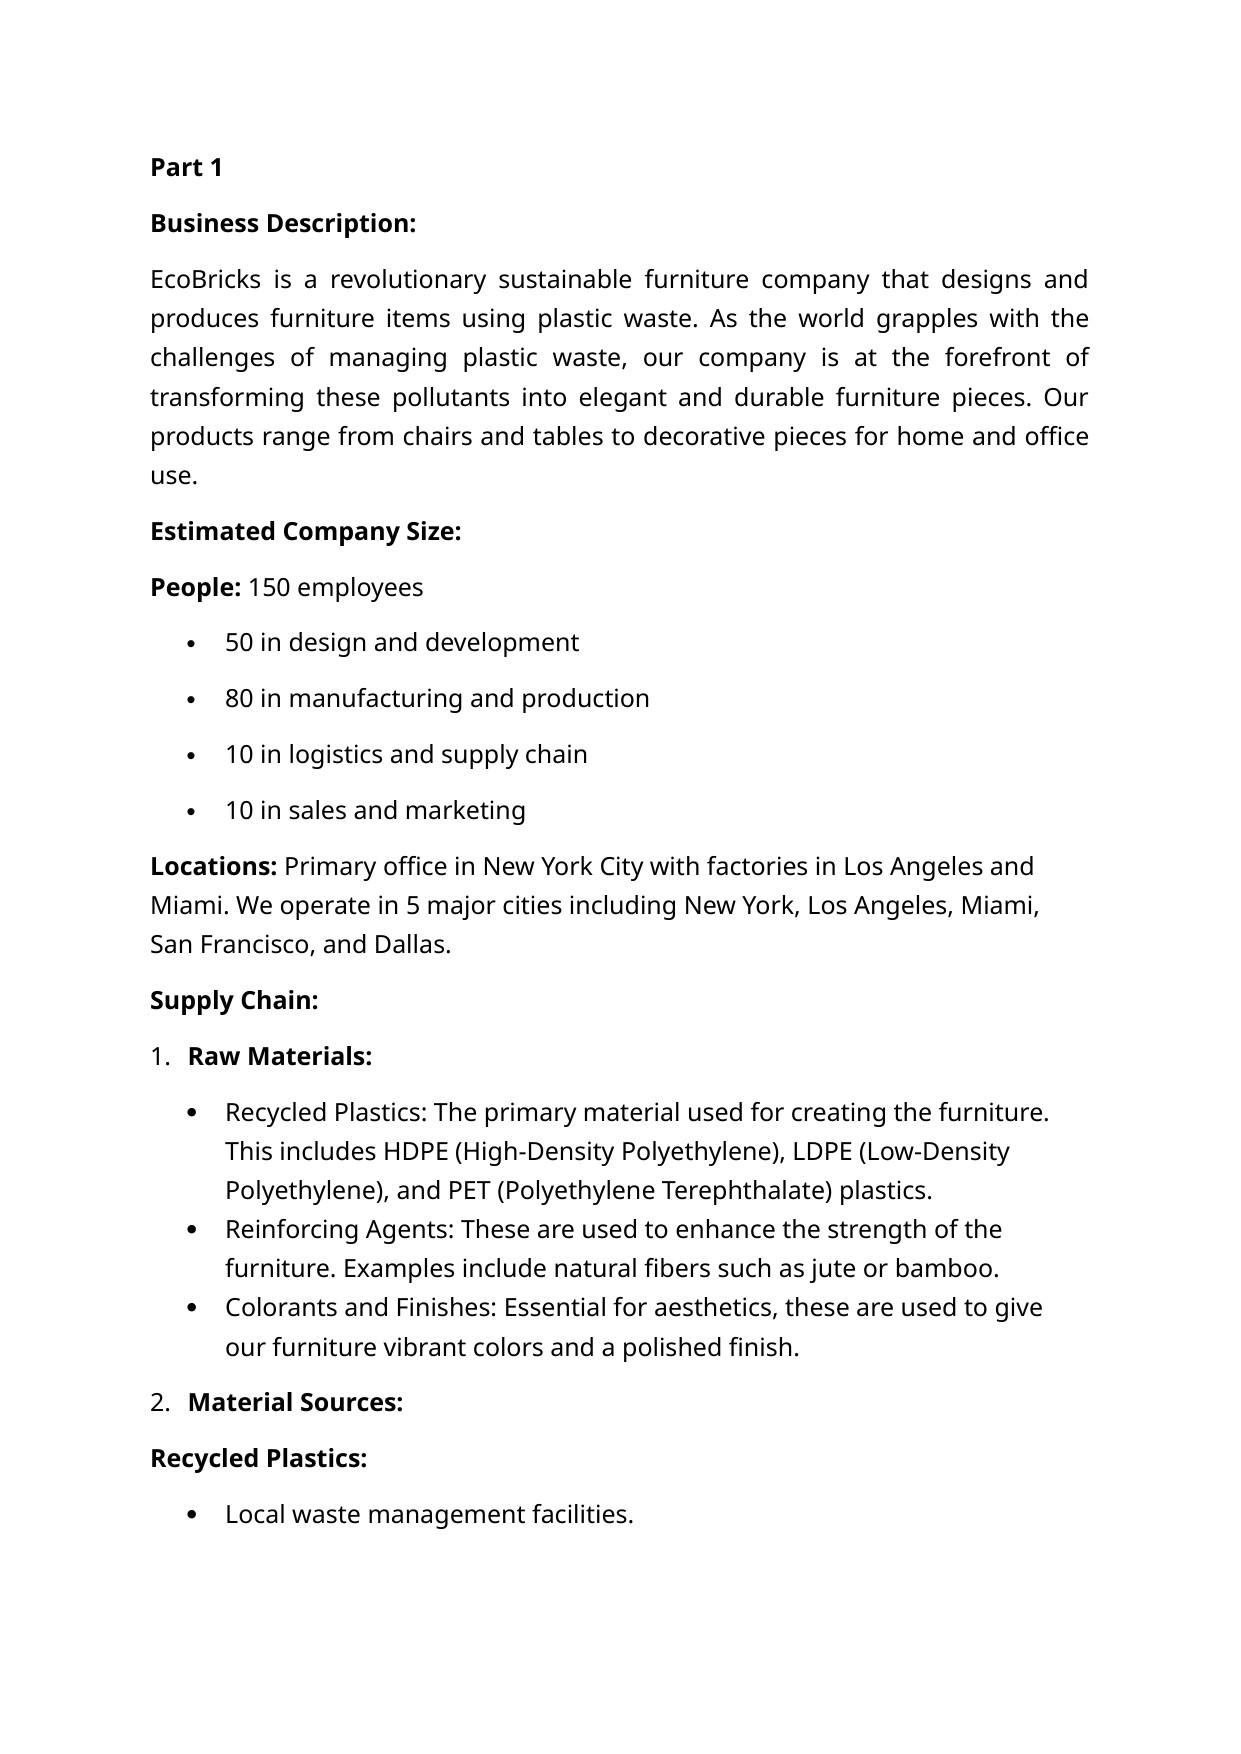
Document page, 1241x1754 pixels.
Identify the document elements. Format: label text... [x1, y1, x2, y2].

text Supply Chain: [150, 982, 1090, 1017]
list Colorants and Finishes: Essential for aesthetics, these are used to give our furniture vibrant colors and a polished finish. [187, 1290, 1090, 1363]
text Locations: Primary office in New York City with factories in Los Angeles and Miami. We operate in 5 major cities including New York, Los Angeles, Miami, San Francisco, and Dallas. [150, 848, 1090, 961]
list Recycled Plastics: The primary material used for creating the furniture. This includes HDPE (High-Density Polyethylene), LDPE (Low-Density Polyethylene), and PET (Polyethylene Terephthalate) plastics. [187, 1094, 1090, 1207]
text Part 1 [150, 150, 1090, 184]
list 10 in sales and marketing [187, 792, 1090, 827]
list Material Sources: [150, 1385, 1090, 1419]
list Local waste management facilities. [187, 1497, 1090, 1531]
list 50 in design and development [187, 625, 1090, 659]
text EcoBricks is a revolutionary sustainable furniture company that designs and produces furniture items using plastic waste. As the world grapples with the challenges of managing plastic waste, our company is at the forefront of transforming these pollutants into elegant and durable furniture pieces. Our products range from chairs and tables to decorative pieces for home and office use. [150, 262, 1090, 492]
list 80 in manufacturing and production [187, 681, 1090, 715]
text Business Description: [150, 206, 1090, 240]
text People: 150 employees [150, 569, 1090, 603]
list Reinforcing Agents: These are used to enhance the strength of the furniture. Examples include natural fibers such as jute or bamboo. [187, 1212, 1090, 1285]
text Recycled Plastics: [150, 1441, 1090, 1475]
list 10 in logistics and supply chain [187, 737, 1090, 771]
text Estimated Company Size: [150, 513, 1090, 547]
list Raw Materials: [150, 1038, 1090, 1072]
